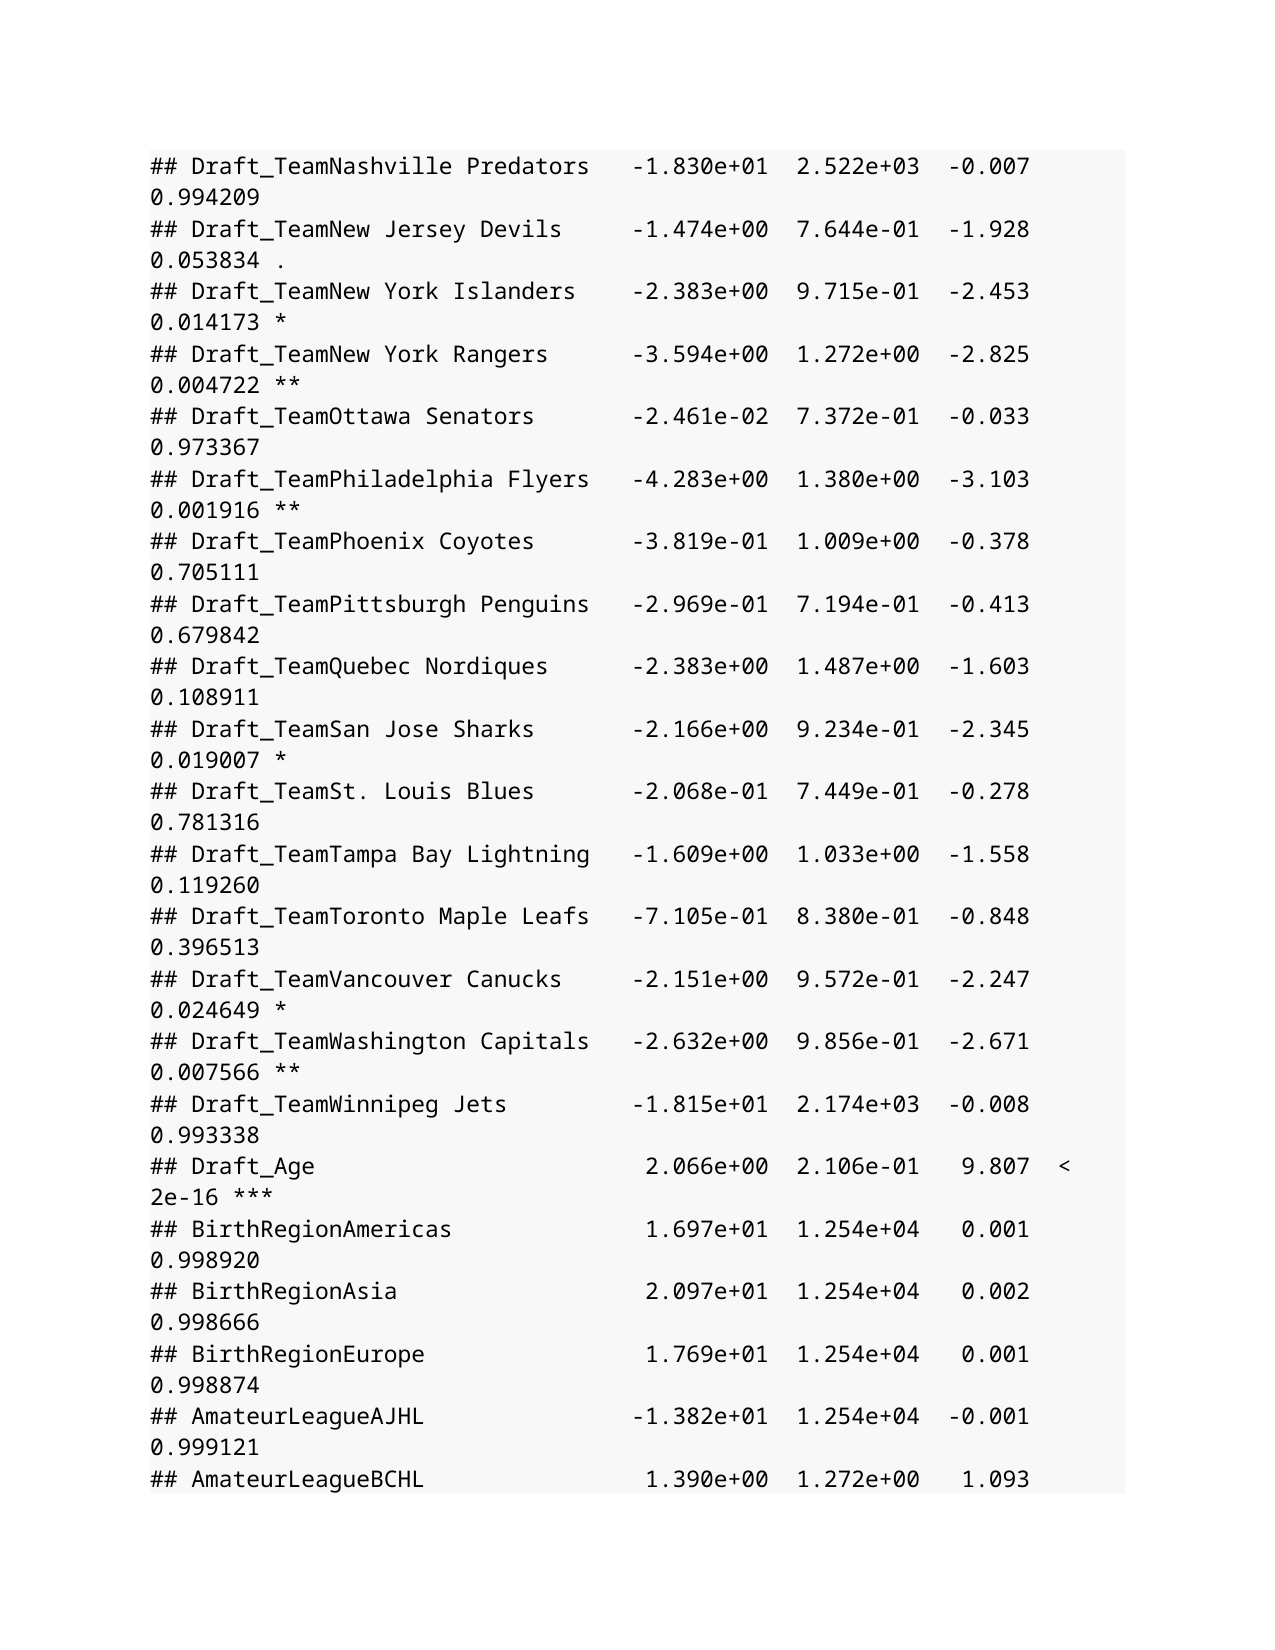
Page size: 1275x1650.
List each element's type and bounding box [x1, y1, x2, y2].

text [150, 150, 1125, 1494]
